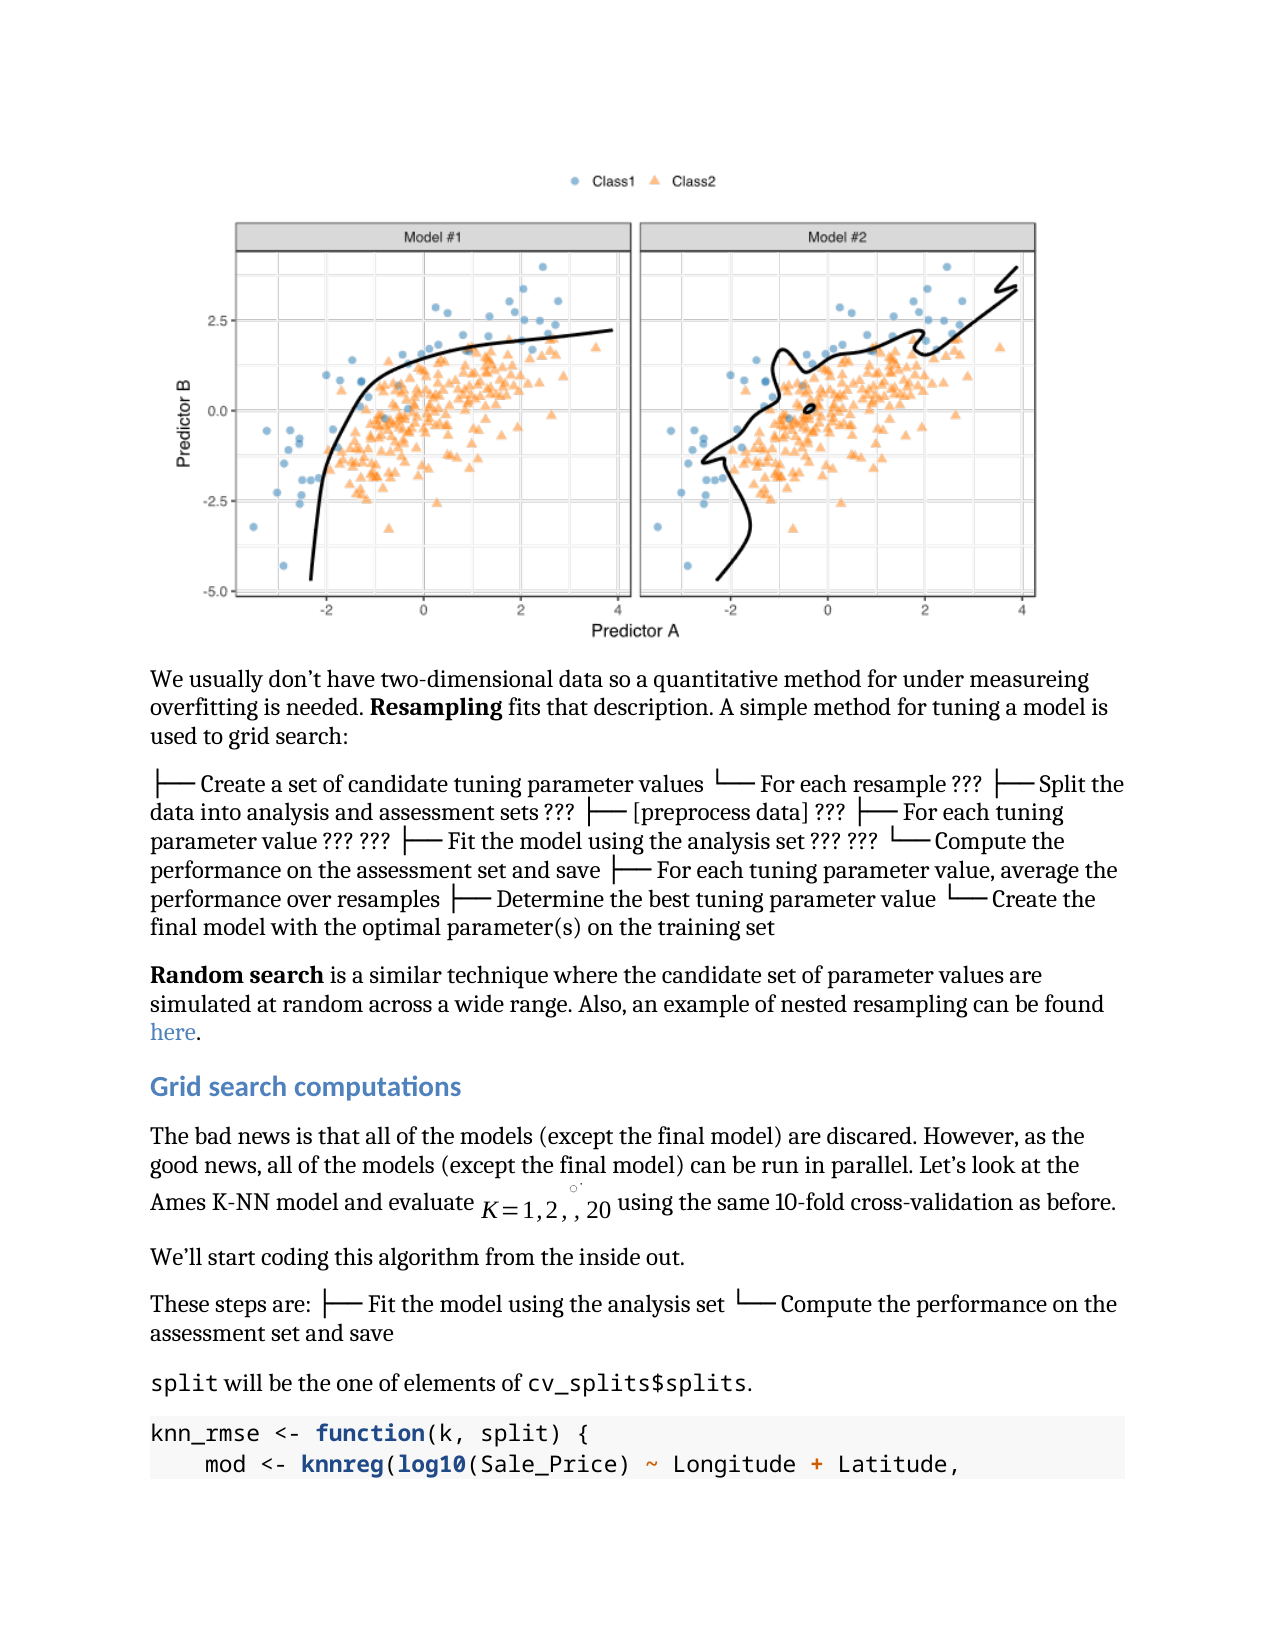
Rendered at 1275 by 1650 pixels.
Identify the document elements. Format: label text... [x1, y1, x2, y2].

text These steps are: ├── Fit the model using the analysis set └── Compute the performance on the assessment set and save [150, 1290, 1125, 1348]
text We’ll start coding this algorithm from the inside out. [150, 1243, 1125, 1271]
text split will be the one of elements of cv_splits$splits. [150, 1366, 1125, 1398]
text The bad news is that all of the models (except the final model) are discared. However, as the good news, all of the models (except the final model) can be run in parallel. Let’s look at the Ames K-NN model and evaluate using the same 10-fold cross-validation as before. [150, 1122, 1125, 1224]
text ├── Create a set of candidate tuning parameter values └── For each resample ??? ├── Split the data into analysis and assessment sets ??? ├── [preprocess data] ??? ├── For each tuning parameter value ??? ??? ├── Fit the model using the analysis set ??? ??? └── Compute the performance on the assessment set and save ├── For each tuning parameter value, average the performance over resamples ├── Determine the best tuning parameter value └── Create the final model with the optimal parameter(s) on the training set [150, 769, 1125, 942]
text Random search is a similar technique where the candidate set of parameter values are simulated at random across a wide range. Also, an example of nested resampling can be found here. [150, 961, 1125, 1047]
picture [168, 150, 1044, 646]
text We usually don’t have two-dimensional data so a quantitative method for under measureing overfitting is needed. Resampling fits that description. A simple method for tuning a model is used to grid search: [150, 664, 1125, 751]
subtitle Grid search computations [150, 1068, 1125, 1103]
